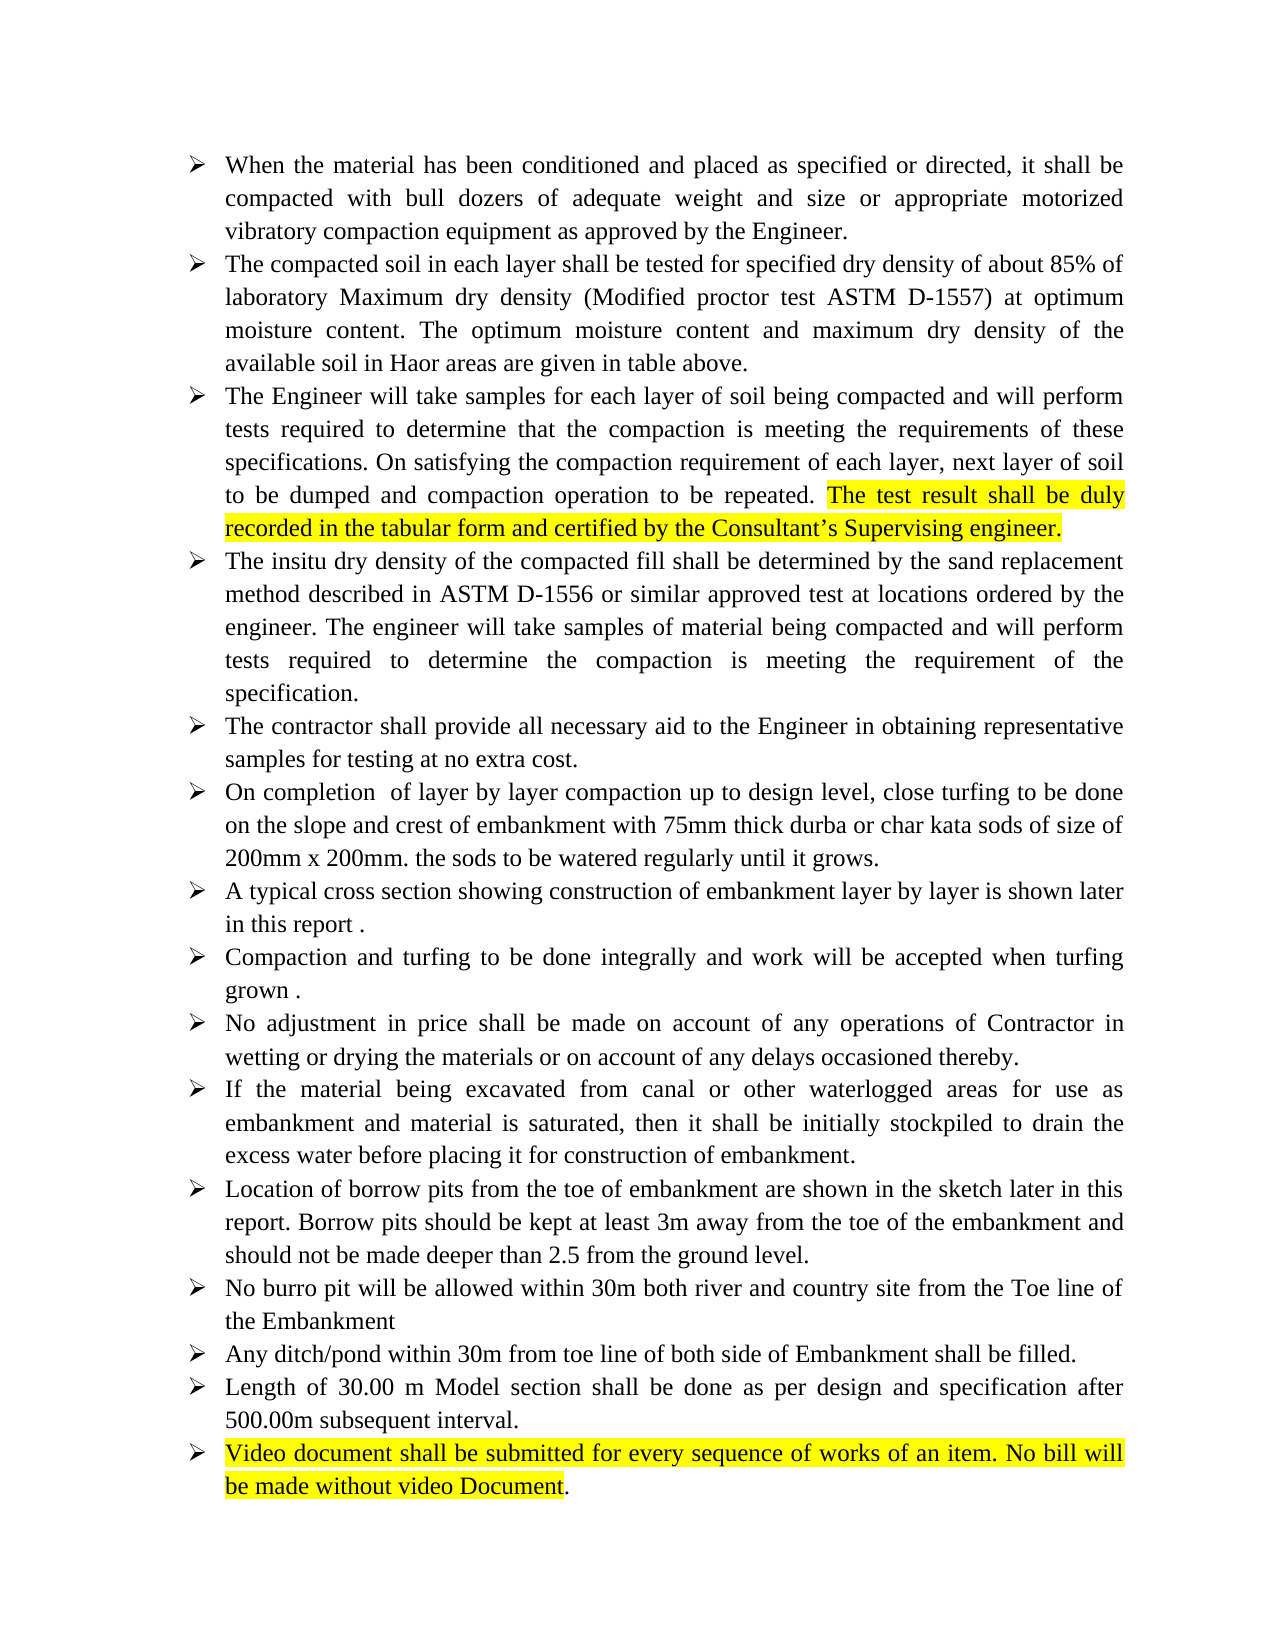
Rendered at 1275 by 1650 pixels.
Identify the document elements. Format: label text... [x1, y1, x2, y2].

list Video document shall be submitted for every sequence of works of an item. No bill will be made without video Document. [187, 1438, 1125, 1499]
list The Engineer will take samples for each layer of soil being compacted and will perform tests required to determine that the compaction is meeting the requirements of these specifications. On satisfying the compaction requirement of each layer, next layer of soil to be dumped and compaction operation to be repeated. The test result shall be duly recorded in the tabular form and certified by the Consultant’s Supervising engineer. [187, 381, 1125, 542]
list No burro pit will be allowed within 30m both river and country site from the Toe line of the Embankment [187, 1273, 1125, 1334]
list The contractor shall provide all necessary aid to the Engineer in obtaining representative samples for testing at no extra cost. [187, 711, 1125, 773]
list The insitu dry density of the compacted fill shall be determined by the sand replacement method described in ASTM D-1556 or similar approved test at locations ordered by the engineer. The engineer will take samples of material being compacted and will perform tests required to determine the compaction is meeting the requirement of the specification. [187, 546, 1125, 707]
list When the material has been conditioned and placed as specified or directed, it shall be compacted with bull dozers of adequate weight and size or appropriate motorized vibratory compaction equipment as approved by the Engineer. [187, 150, 1125, 245]
list On completion of layer by layer compaction up to design level, close turfing to be done on the slope and crest of embankment with 75mm thick durba or char kata sods of size of 200mm x 200mm. the sods to be watered regularly until it grows. [187, 777, 1125, 872]
list Compaction and turfing to be done integrally and work will be accepted when turfing grown . [187, 942, 1125, 1004]
list A typical cross section showing construction of embankment layer by layer is shown later in this report . [187, 876, 1125, 938]
list Length of 30.00 m Model section shall be done as per design and specification after 500.00m subsequent interval. [187, 1372, 1125, 1433]
list Any ditch/pond within 30m from toe line of both side of Embankment shall be filled. [187, 1339, 1125, 1367]
list If the material being excavated from canal or other waterlogged areas for use as embankment and material is saturated, then it shall be initially stockpiled to drain the excess water before placing it for construction of embankment. [187, 1074, 1125, 1169]
list The compacted soil in each layer shall be tested for specified dry density of about 85% of laboratory Maximum dry density (Modified proctor test ASTM D-1557) at optimum moisture content. The optimum moisture content and maximum dry density of the available soil in Haor areas are given in table above. [187, 249, 1125, 377]
list Location of borrow pits from the toe of embankment are shown in the sketch later in this report. Borrow pits should be kept at least 3m away from the toe of the embankment and should not be made deeper than 2.5 from the ground level. [187, 1174, 1125, 1268]
list No adjustment in price shall be made on account of any operations of Contractor in wetting or drying the materials or on account of any delays occasioned thereby. [187, 1008, 1125, 1070]
